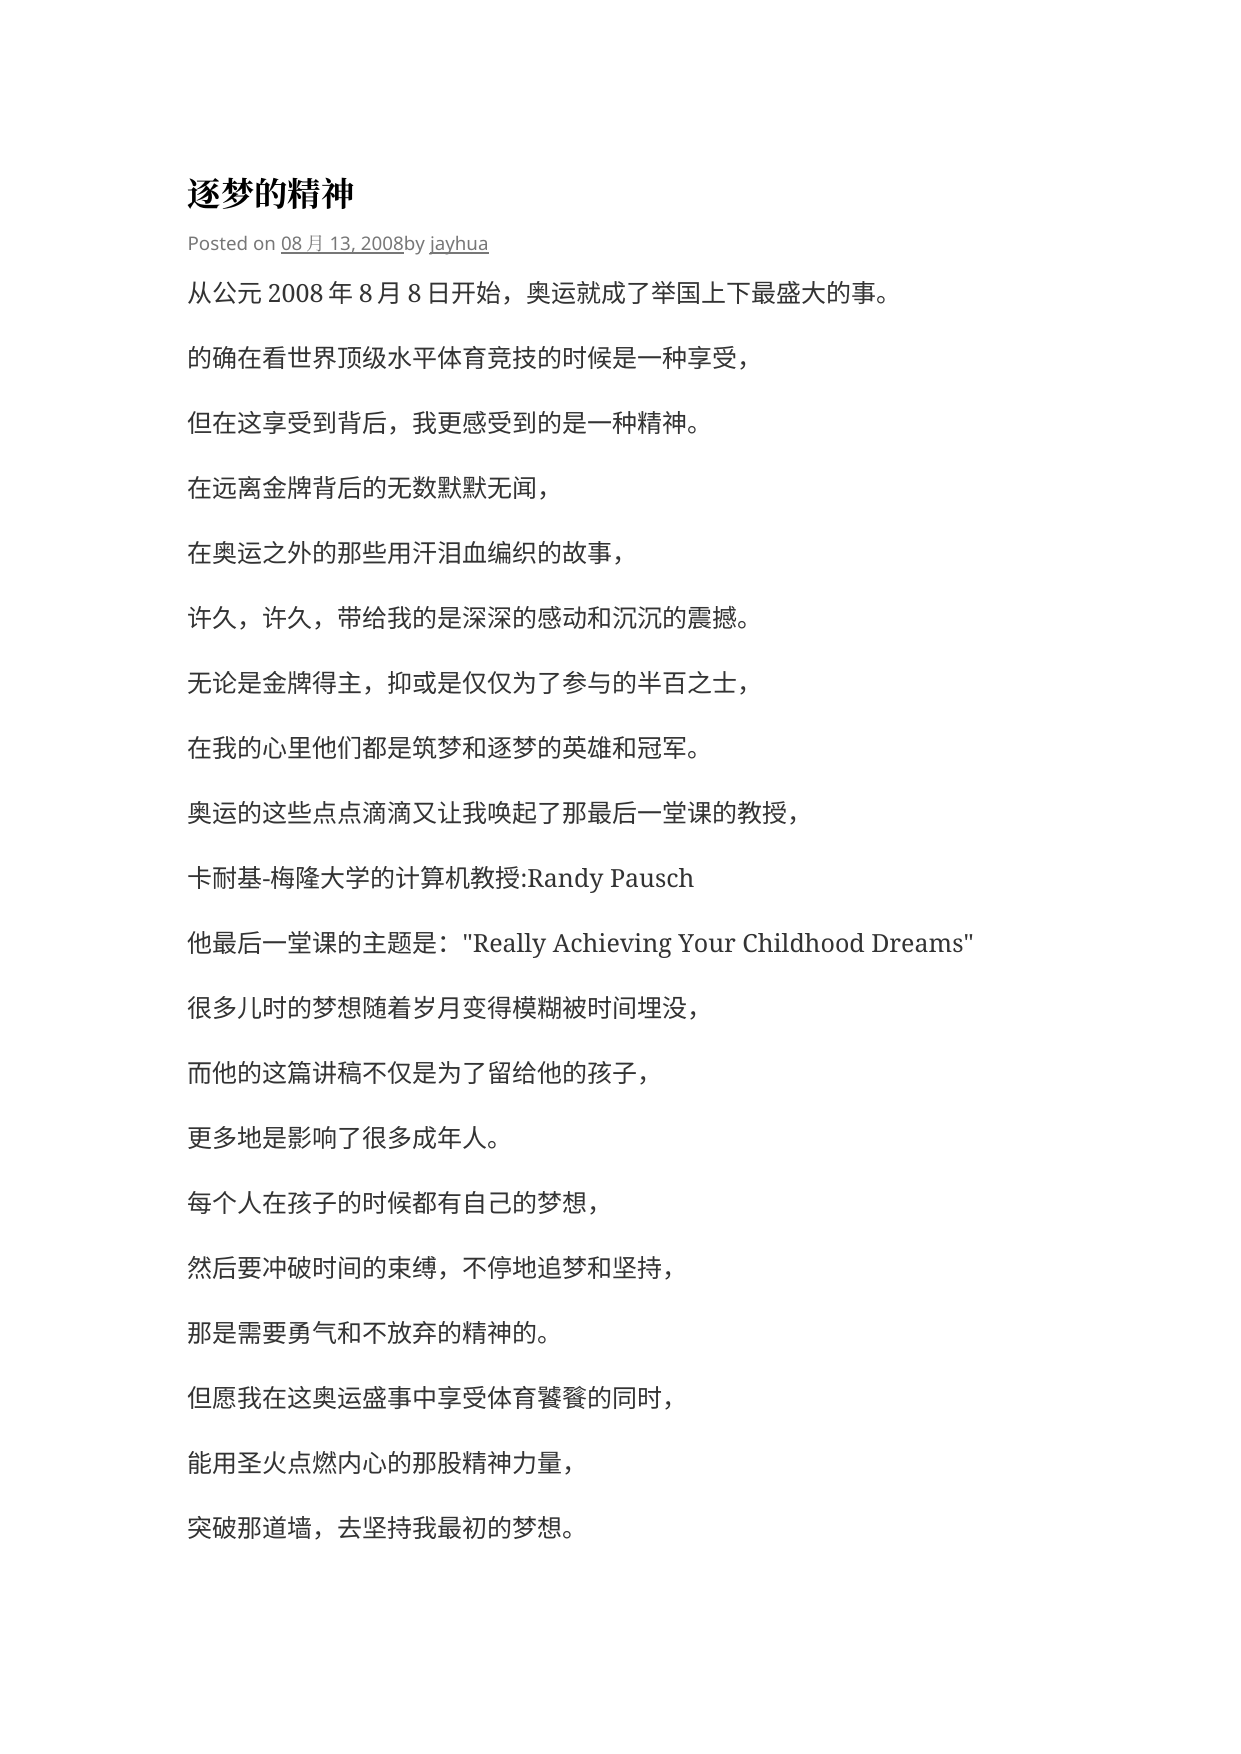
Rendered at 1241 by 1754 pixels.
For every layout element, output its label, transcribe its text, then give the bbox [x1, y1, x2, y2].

text 逐梦的精神 [187, 162, 1053, 227]
text 从公元2008年8月8日开始，奥运就成了举国上下最盛大的事。 的确在看世界顶级水平体育竞技的时候是一种享受， 但在这享受到背后，我更感受到的是一种精神。 在远离金牌背后的无数默默无闻， 在奥运之外的那些用汗泪血编织的故事， 许久，许久，带给我的是深深的感动和沉沉的震撼。 无论是金牌得主，抑或是仅仅为了参与的半百之士， 在我的心里他们都是筑梦和逐梦的英雄和冠军。 奥运的这些点点滴滴又让我唤起了那最后一堂课的教授， 卡耐基-梅隆大学的计算机教授:Randy Pausch 他最后一堂课的主题是："Really Achieving Your Childhood Dreams" 很多儿时的梦想随着岁月变得模糊被时间埋没， 而他的这篇讲稿不仅是为了留给他的孩子， 更多地是影响了很多成年人。 每个人在孩子的时候都有自己的梦想， 然后要冲破时间的束缚，不停地追梦和坚持， 那是需要勇气和不放弃的精神的。 但愿我在这奥运盛事中享受体育饕餮的同时， 能用圣火点燃内心的那股精神力量， 突破那道墙，去坚持我最初的梦想。 [187, 259, 1053, 1559]
text Posted on 08月 13, 2008by jayhua [187, 227, 1053, 259]
